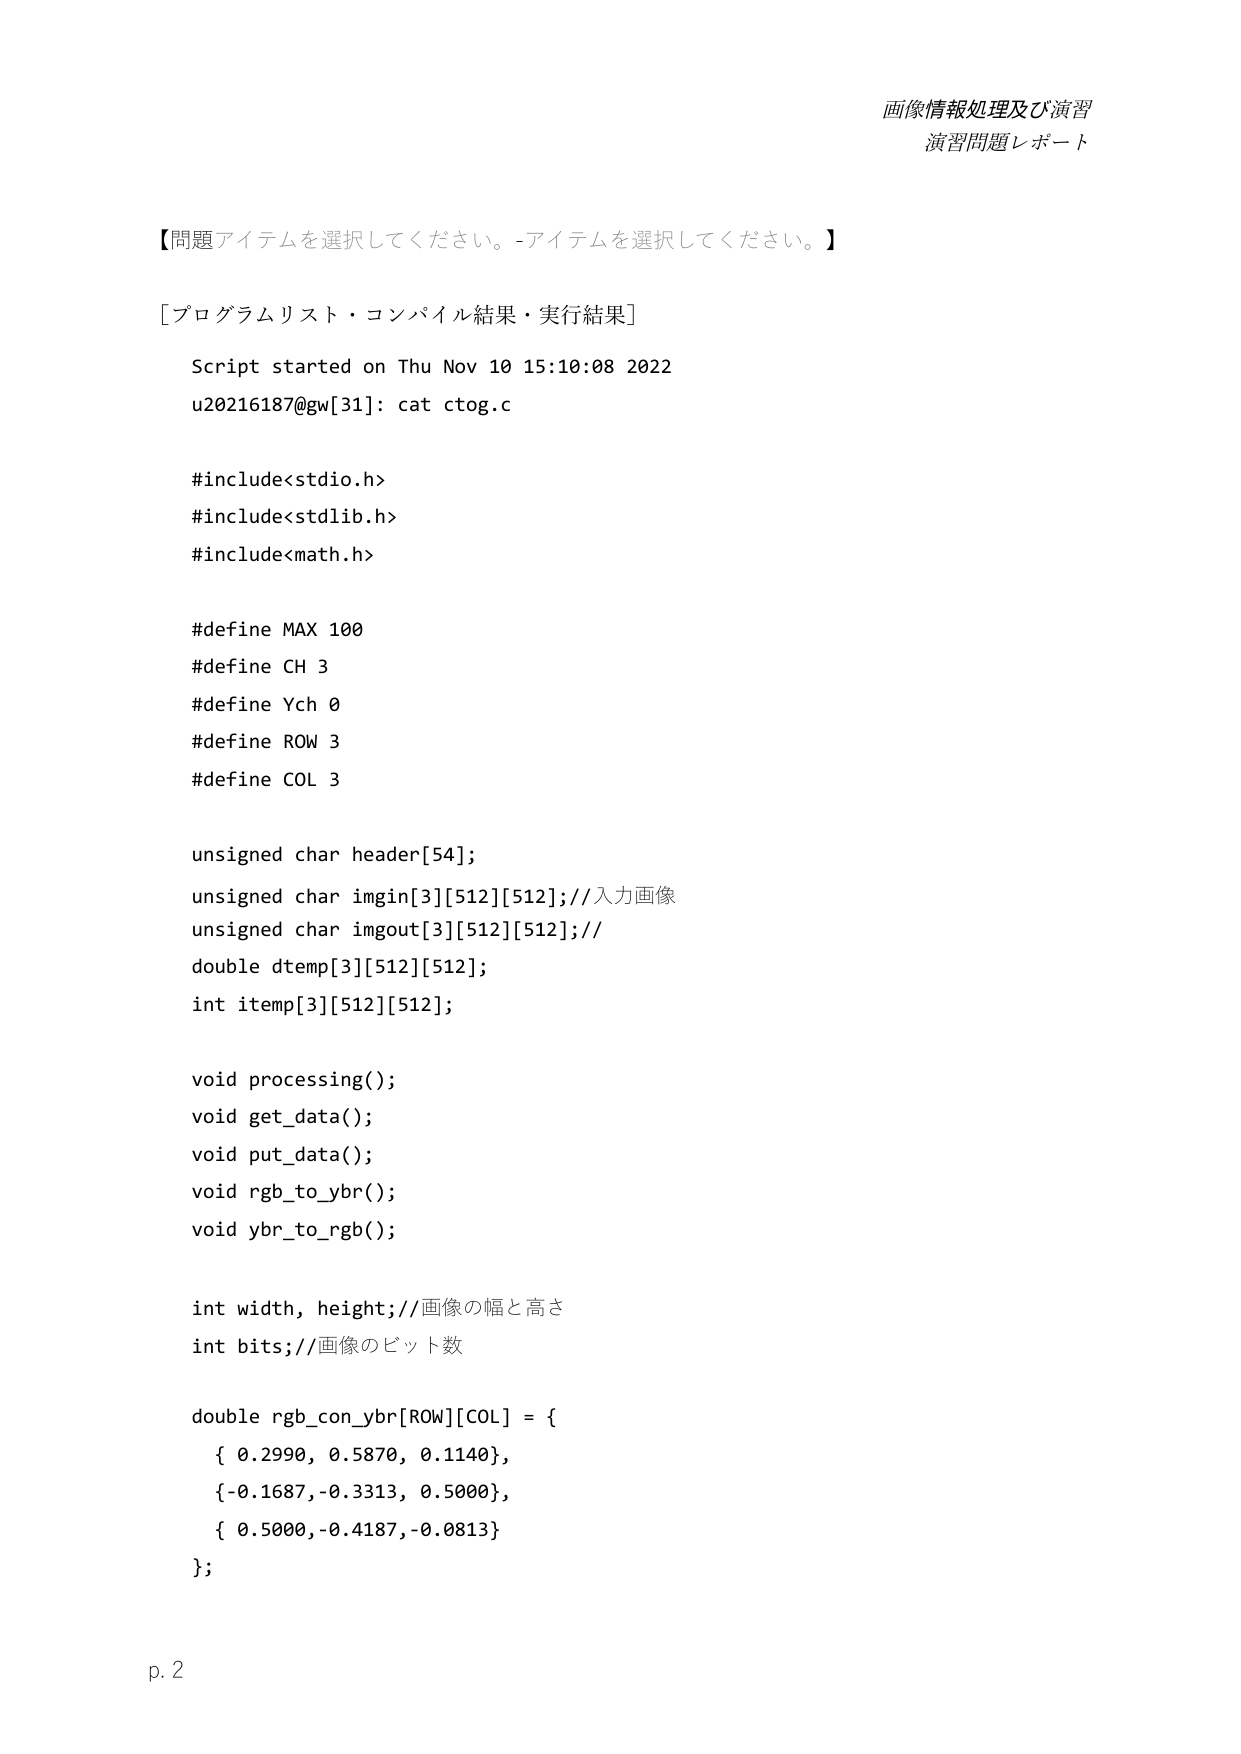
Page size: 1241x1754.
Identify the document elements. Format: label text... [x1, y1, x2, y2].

text ［プログラムリスト・コンパイル結果・実行結果］ [148, 292, 1092, 329]
text 【問題-】 [148, 217, 1092, 254]
